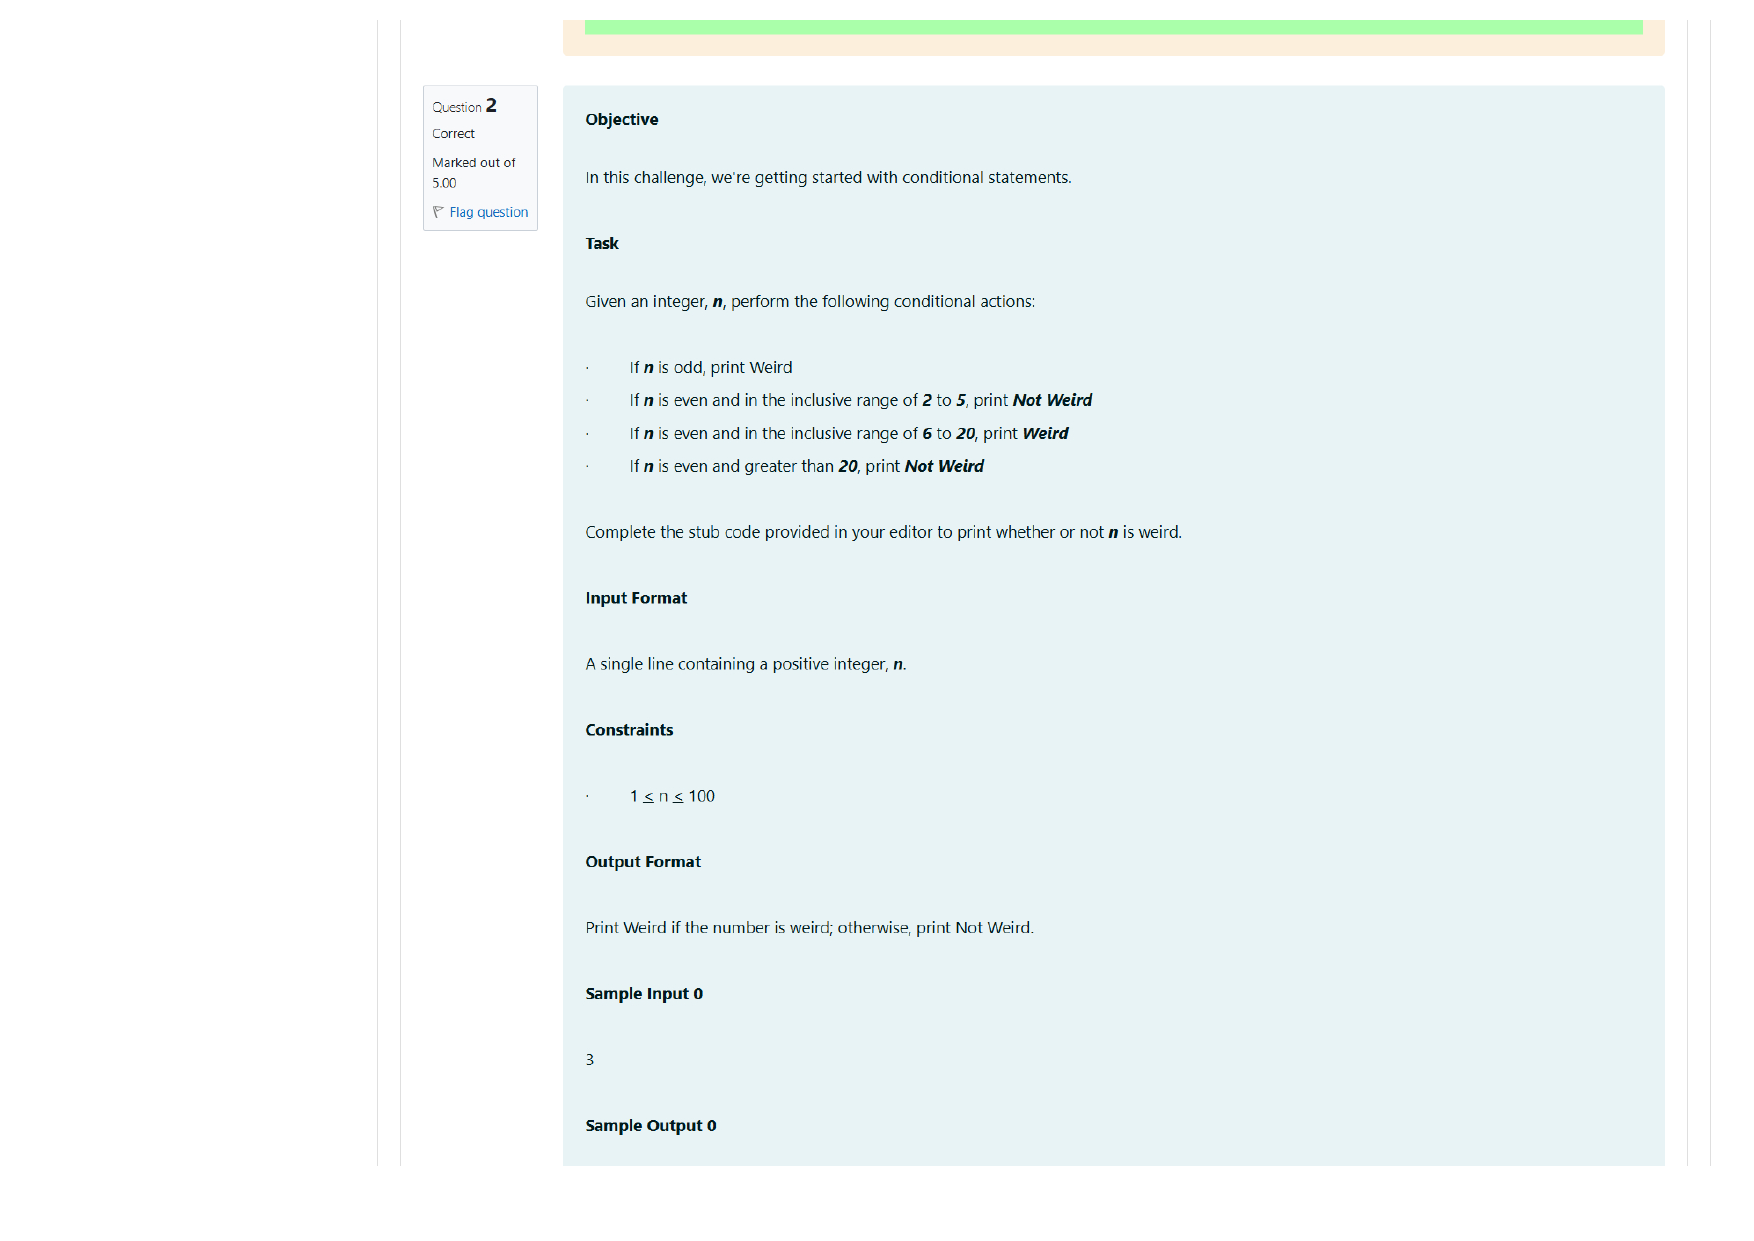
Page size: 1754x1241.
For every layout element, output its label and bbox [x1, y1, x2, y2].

picture [39, 20, 1728, 1166]
